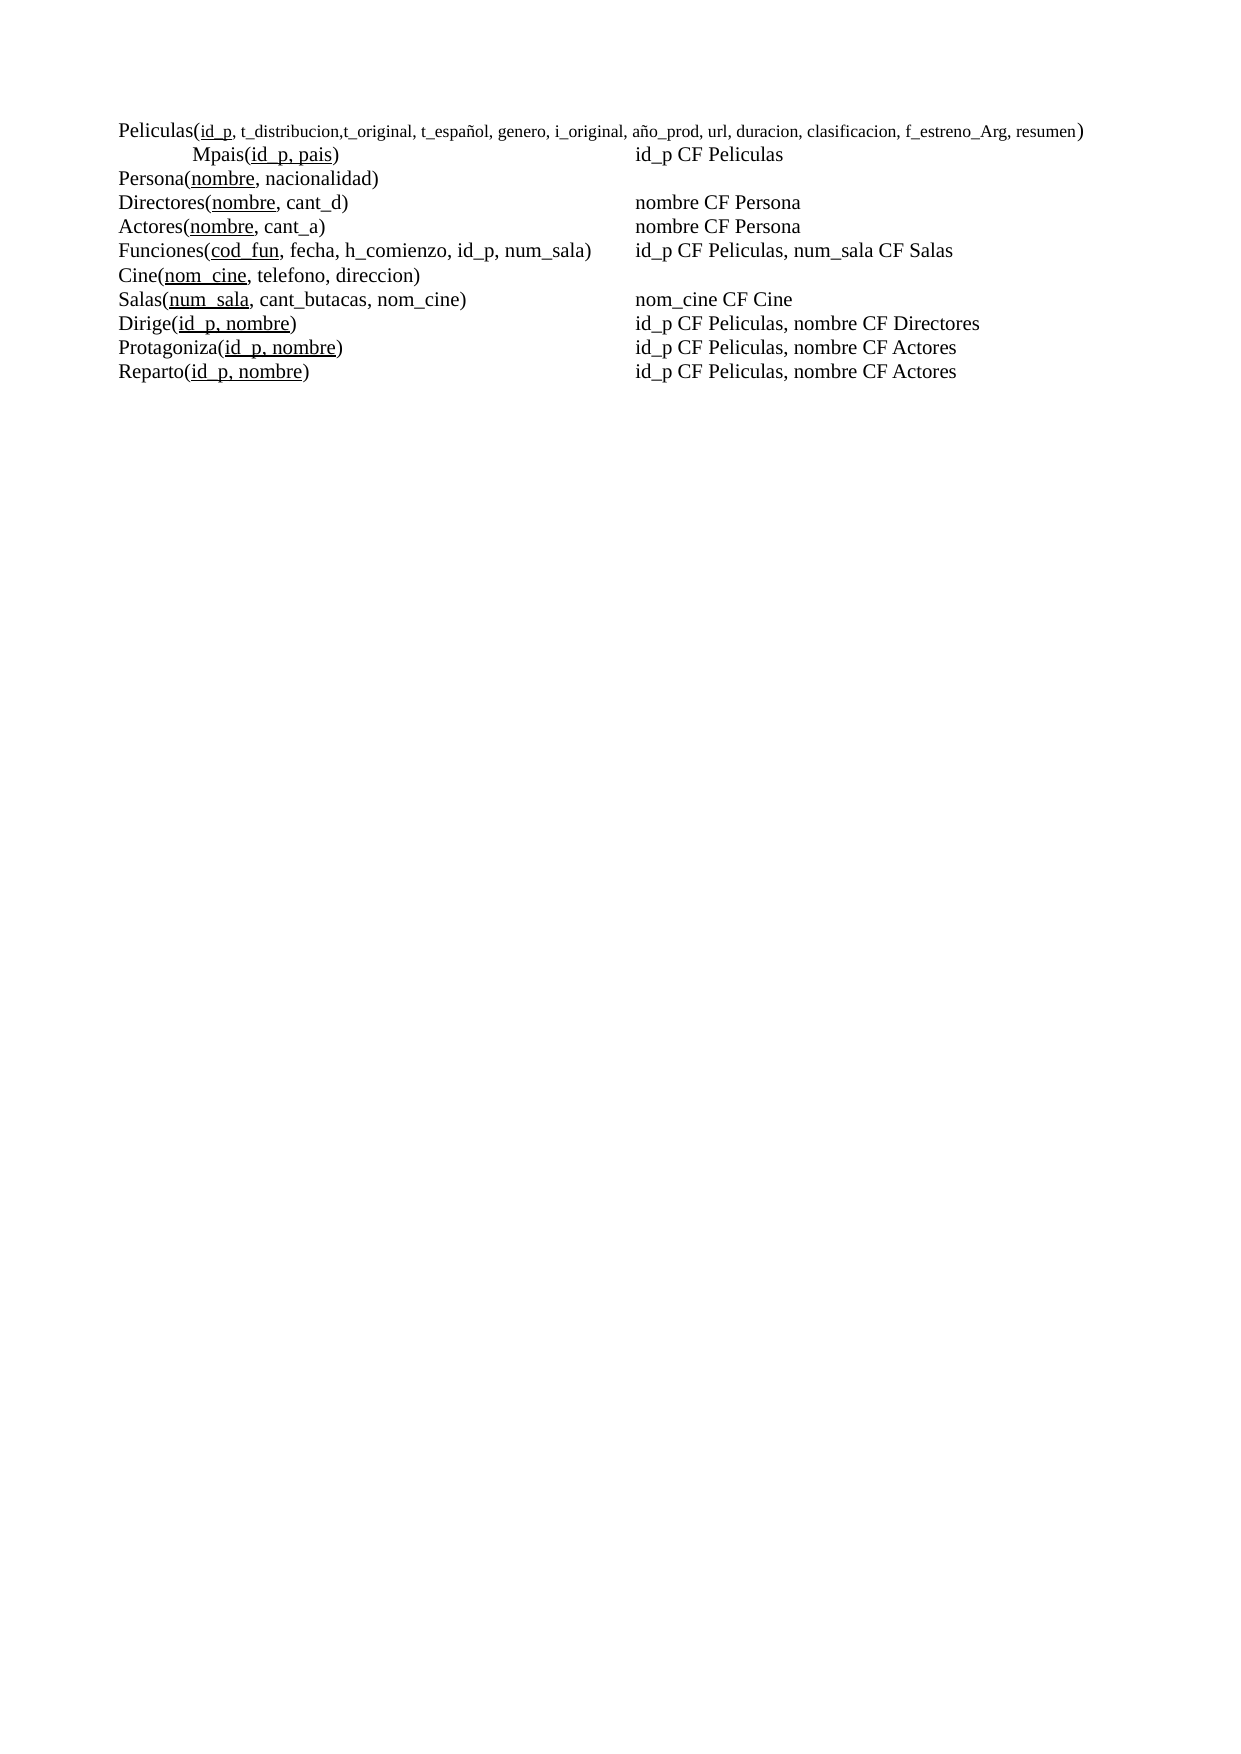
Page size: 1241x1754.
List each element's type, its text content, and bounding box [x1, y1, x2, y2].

text Dirige(id_p, nombre) id_p CF Peliculas, nombre CF Directores [118, 311, 1122, 335]
text Peliculas(id_p, t_distribucion,t_original, t_español, genero, i_original, año_prod, url, duracion, clasificacion, f_estreno_Arg, resumen) [118, 118, 1122, 142]
text Funciones(cod_fun, fecha, h_comienzo, id_p, num_sala) id_p CF Peliculas, num_sala CF Salas [118, 238, 1122, 262]
text Mpais(id_p, pais) id_p CF Peliculas [118, 142, 1122, 166]
text Directores(nombre, cant_d) nombre CF Persona [118, 190, 1122, 214]
text Cine(nom_cine, telefono, direccion) [118, 262, 1122, 287]
text Protagoniza(id_p, nombre) id_p CF Peliculas, nombre CF Actores [118, 335, 1122, 359]
text Persona(nombre, nacionalidad) [118, 166, 1122, 190]
text Salas(num_sala, cant_butacas, nom_cine) nom_cine CF Cine [118, 287, 1122, 311]
text Reparto(id_p, nombre) id_p CF Peliculas, nombre CF Actores [118, 359, 1122, 383]
text Actores(nombre, cant_a) nombre CF Persona [118, 214, 1122, 238]
